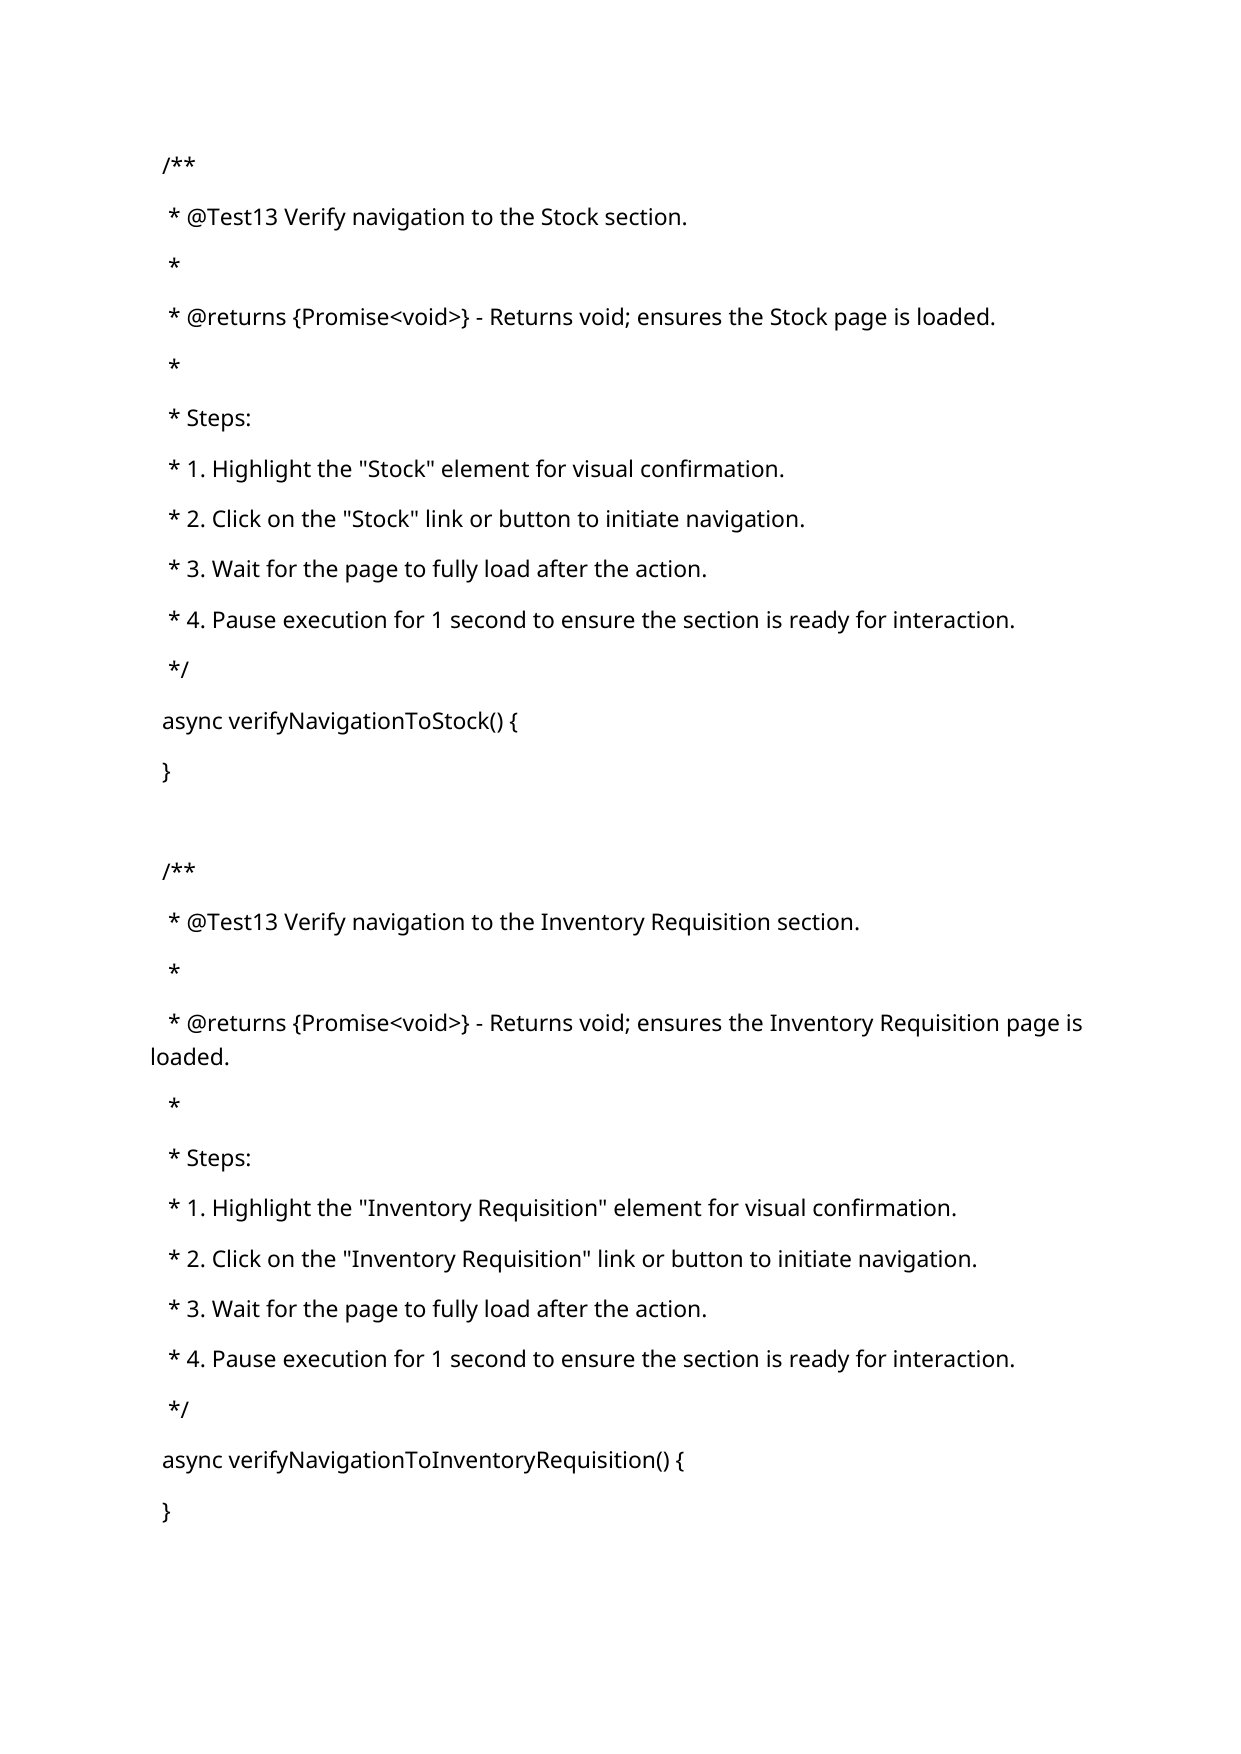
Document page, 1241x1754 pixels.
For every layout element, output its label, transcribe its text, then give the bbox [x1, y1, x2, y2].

text * 3. Wait for the page to fully load after the action. [150, 1293, 1090, 1324]
text } [150, 755, 1090, 786]
text * 4. Pause execution for 1 second to ensure the section is ready for interaction. [150, 1343, 1090, 1374]
text * 1. Highlight the "Stock" element for visual confirmation. [150, 452, 1090, 484]
text * Steps: [150, 402, 1090, 433]
text * 1. Highlight the "Inventory Requisition" element for visual confirmation. [150, 1192, 1090, 1223]
text * [150, 251, 1090, 282]
text * @Test13 Verify navigation to the Inventory Requisition section. [150, 906, 1090, 937]
text async verifyNavigationToStock() { [150, 704, 1090, 736]
text /** [150, 150, 1090, 181]
text * [150, 1091, 1090, 1122]
text * [150, 352, 1090, 383]
text * @Test13 Verify navigation to the Stock section. [150, 200, 1090, 232]
text * @returns {Promise<void>} - Returns void; ensures the Inventory Requisition page is loaded. [150, 1007, 1090, 1072]
text * [150, 957, 1090, 988]
text * @returns {Promise<void>} - Returns void; ensures the Stock page is loaded. [150, 301, 1090, 332]
text * 2. Click on the "Inventory Requisition" link or button to initiate navigation. [150, 1242, 1090, 1274]
text } [150, 1494, 1090, 1526]
text * 3. Wait for the page to fully load after the action. [150, 553, 1090, 584]
text * 2. Click on the "Stock" link or button to initiate navigation. [150, 503, 1090, 534]
text async verifyNavigationToInventoryRequisition() { [150, 1444, 1090, 1475]
text * 4. Pause execution for 1 second to ensure the section is ready for interaction. [150, 604, 1090, 635]
text */ [150, 654, 1090, 685]
text /** [150, 856, 1090, 887]
text */ [150, 1394, 1090, 1425]
text * Steps: [150, 1142, 1090, 1173]
